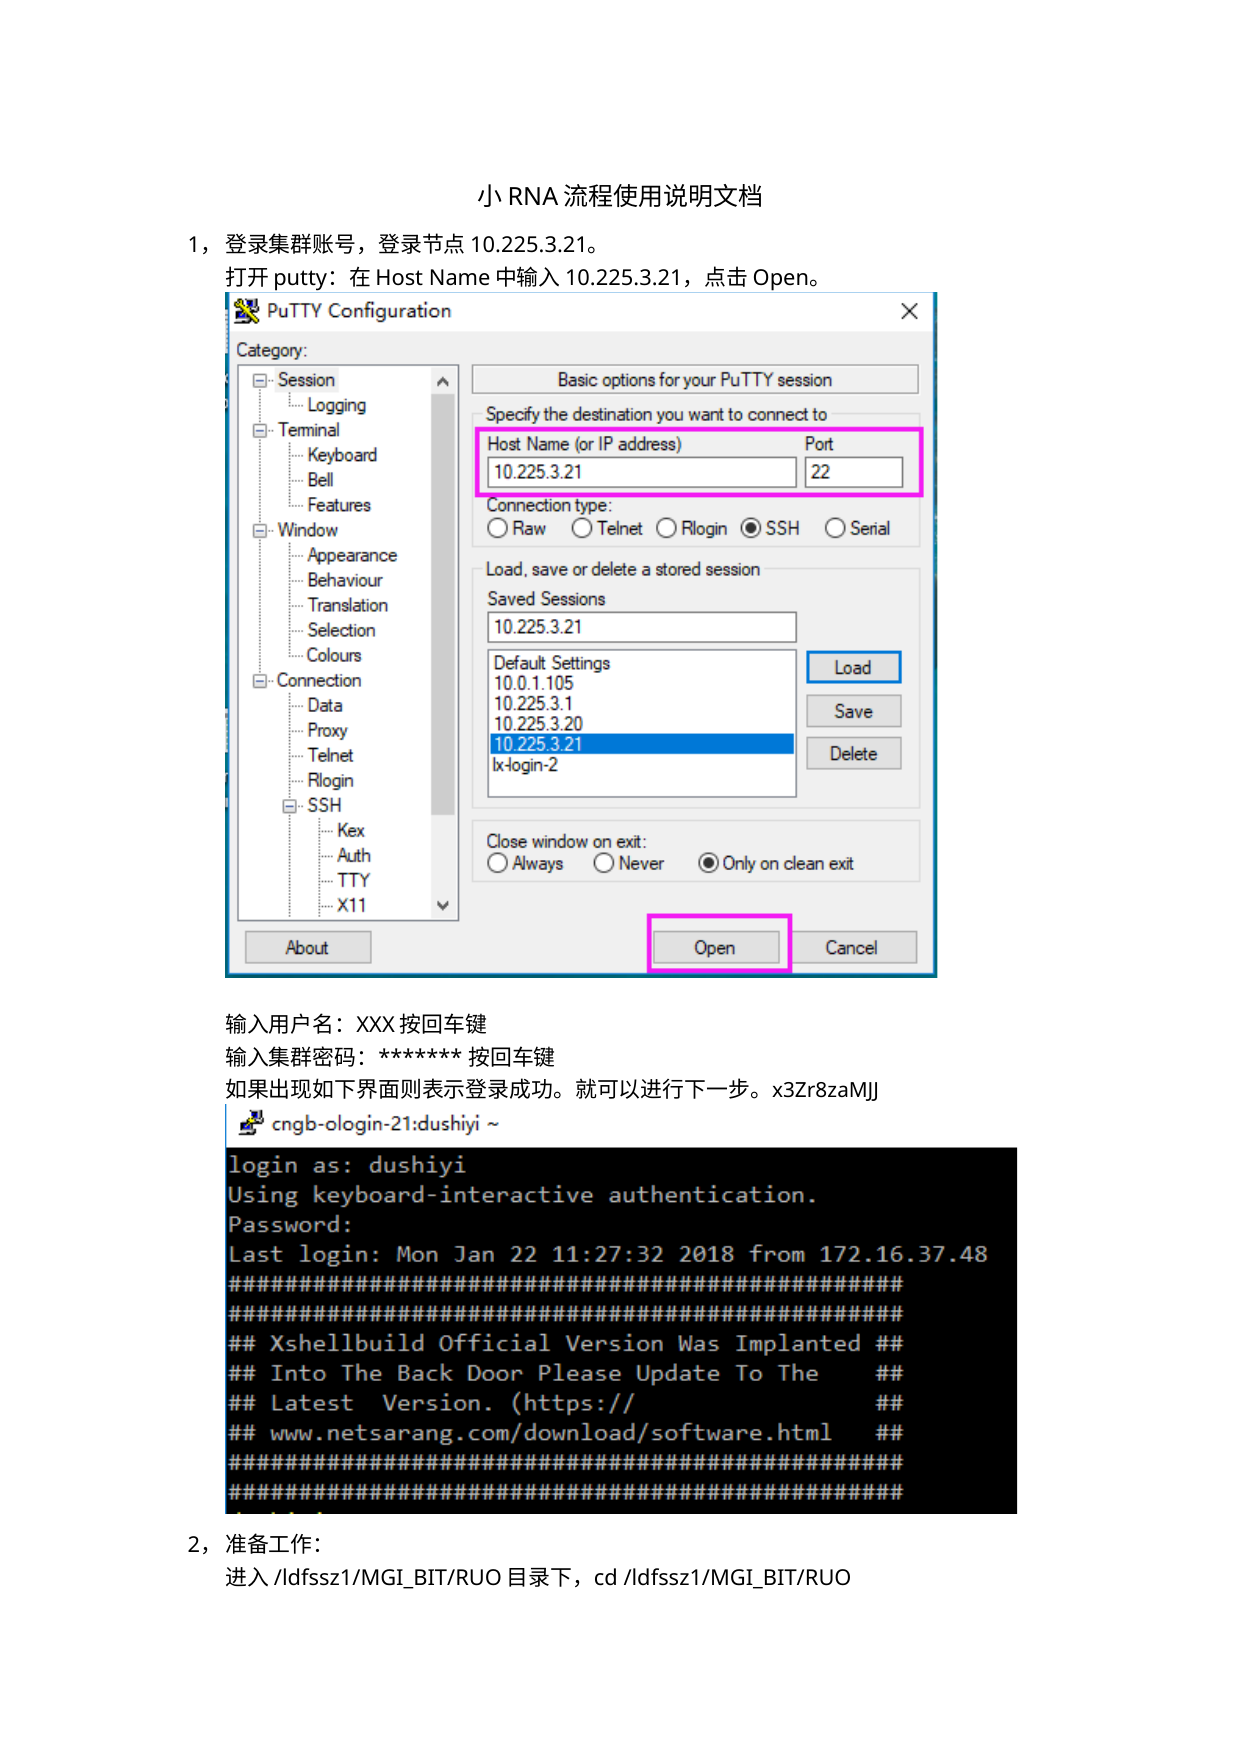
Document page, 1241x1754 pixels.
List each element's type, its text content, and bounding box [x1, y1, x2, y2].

text 小RNA流程使用说明文档 [187, 162, 1053, 227]
list 如果出现如下界面则表示登录成功。就可以进行下一步。x3Zr8zaMJJ [225, 1072, 1053, 1104]
picture [225, 1104, 1018, 1514]
list 输入集群密码：******* 按回车键 [225, 1039, 1053, 1072]
list 打开putty：在Host Name中输入10.225.3.21，点击Open。 [225, 259, 1053, 292]
list 准备工作： [187, 1527, 1053, 1559]
list 登录集群账号，登录节点10.225.3.21。 [187, 227, 1053, 259]
picture [225, 292, 938, 978]
list 输入用户名：XXX按回车键 [225, 1007, 1053, 1039]
text 进入 /ldfssz1/MGI_BIT/RUO目录下，cd /ldfssz1/MGI_BIT/RUO [187, 1559, 1053, 1592]
